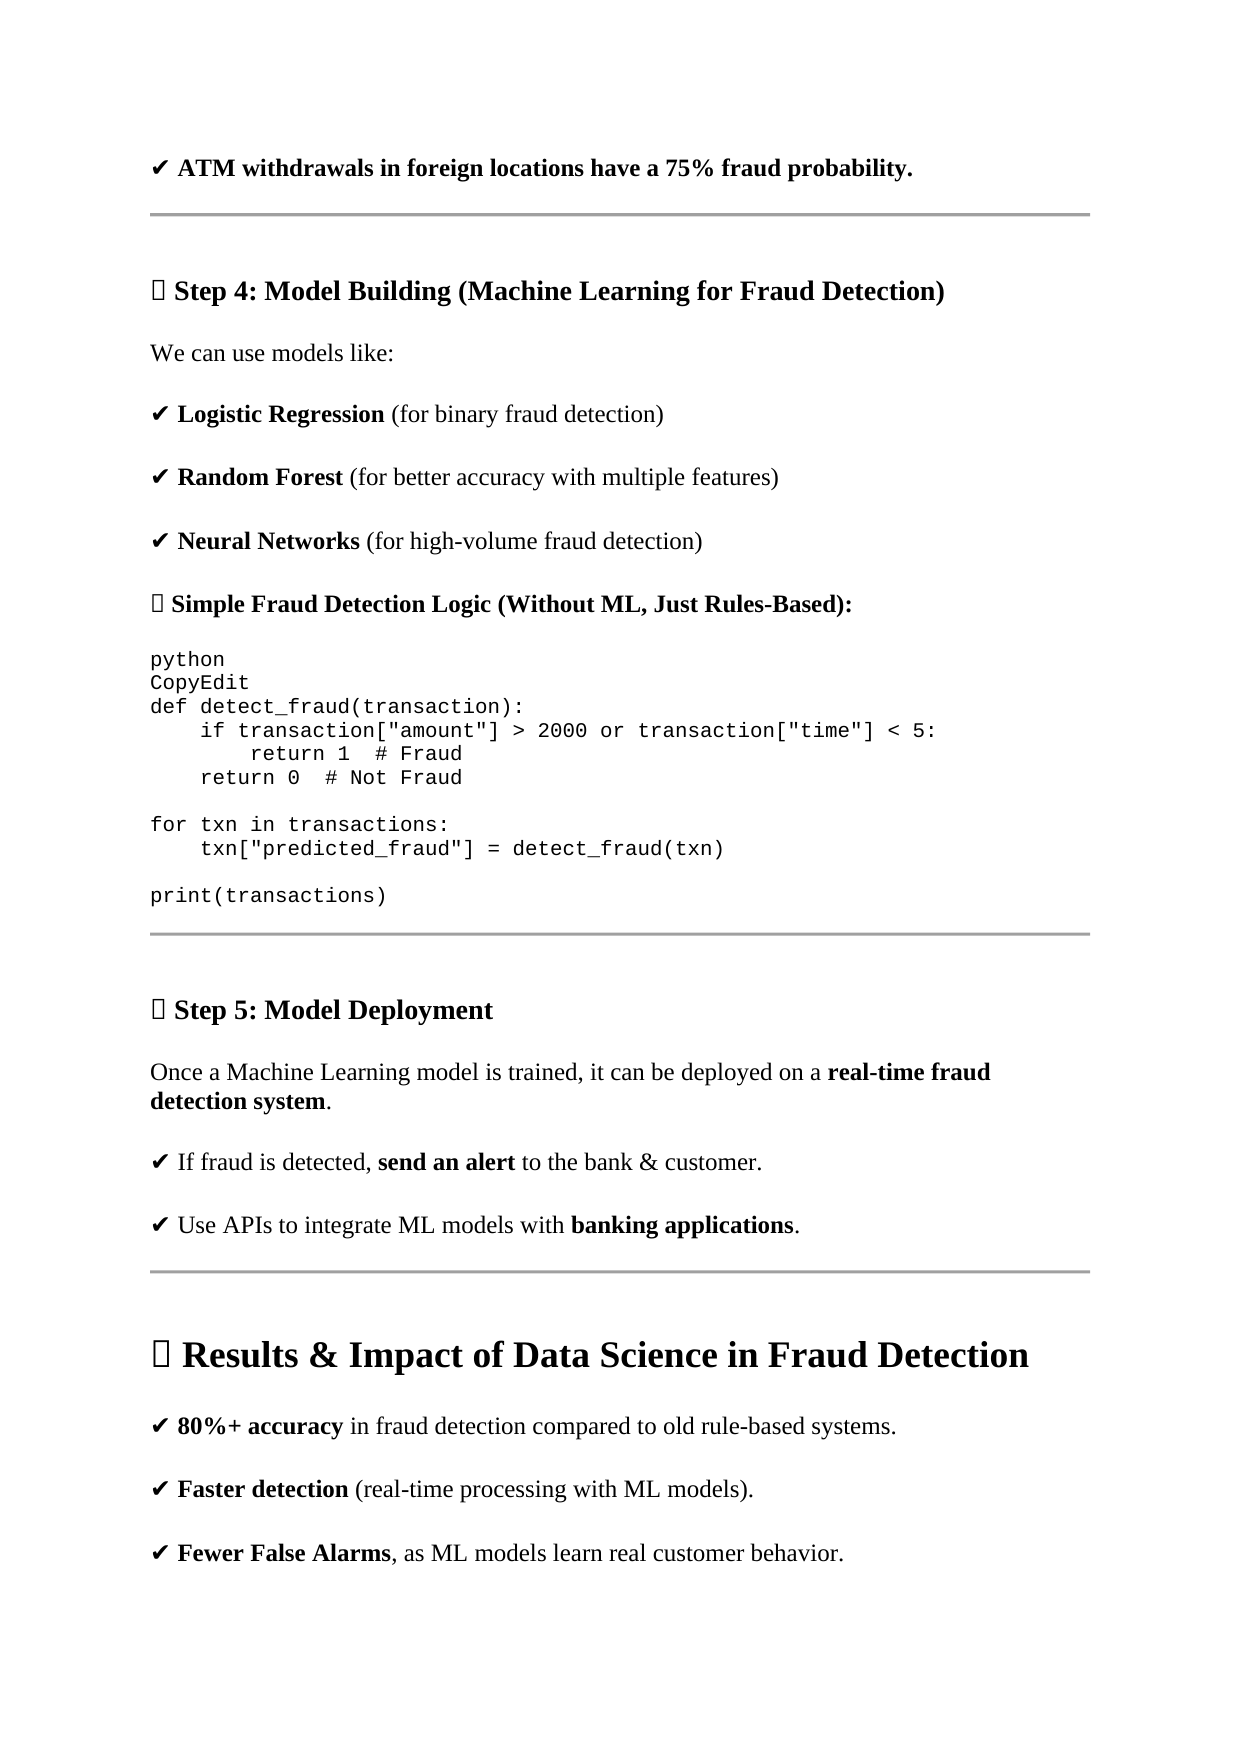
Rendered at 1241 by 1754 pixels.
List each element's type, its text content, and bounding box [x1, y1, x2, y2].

text ✔ Neural Networks (for high-volume fraud detection) [150, 522, 1090, 556]
text CopyEdit [150, 672, 1090, 696]
text for txn in transactions: [150, 814, 1090, 838]
text python [150, 649, 1090, 672]
text Once a Machine Learning model is trained, it can be deployed on a real-time fraud detection system. [150, 1057, 1090, 1115]
text return 0 # Not Fraud [150, 767, 1090, 791]
text 🔹 Step 4: Model Building (Machine Learning for Fraud Detection) [150, 270, 1090, 309]
text ✔ If fraud is detected, send an alert to the bank & customer. [150, 1144, 1090, 1178]
text We can use models like: [150, 338, 1090, 367]
text print(transactions) [150, 885, 1090, 909]
text ✔ Faster detection (real-time processing with ML models). [150, 1471, 1090, 1505]
text ✔ ATM withdrawals in foreign locations have a 75% fraud probability. [150, 150, 1090, 184]
text 📌 Results & Impact of Data Science in Fraud Detection [150, 1327, 1090, 1378]
text if transaction["amount"] > 2000 or transaction["time"] < 5: [150, 720, 1090, 743]
text ✔ Random Forest (for better accuracy with multiple features) [150, 459, 1090, 493]
text return 1 # Fraud [150, 743, 1090, 767]
text ✔ 80%+ accuracy in fraud detection compared to old rule-based systems. [150, 1408, 1090, 1442]
text 🔹 Simple Fraud Detection Logic (Without ML, Just Rules-Based): [150, 586, 1090, 619]
text def detect_fraud(transaction): [150, 696, 1090, 720]
text ✔ Logistic Regression (for binary fraud detection) [150, 396, 1090, 430]
text txn["predicted_fraud"] = detect_fraud(txn) [150, 838, 1090, 862]
text ✔ Use APIs to integrate ML models with banking applications. [150, 1207, 1090, 1241]
text ✔ Fewer False Alarms, as ML models learn real customer behavior. [150, 1534, 1090, 1568]
text 🔹 Step 5: Model Deployment [150, 990, 1090, 1028]
